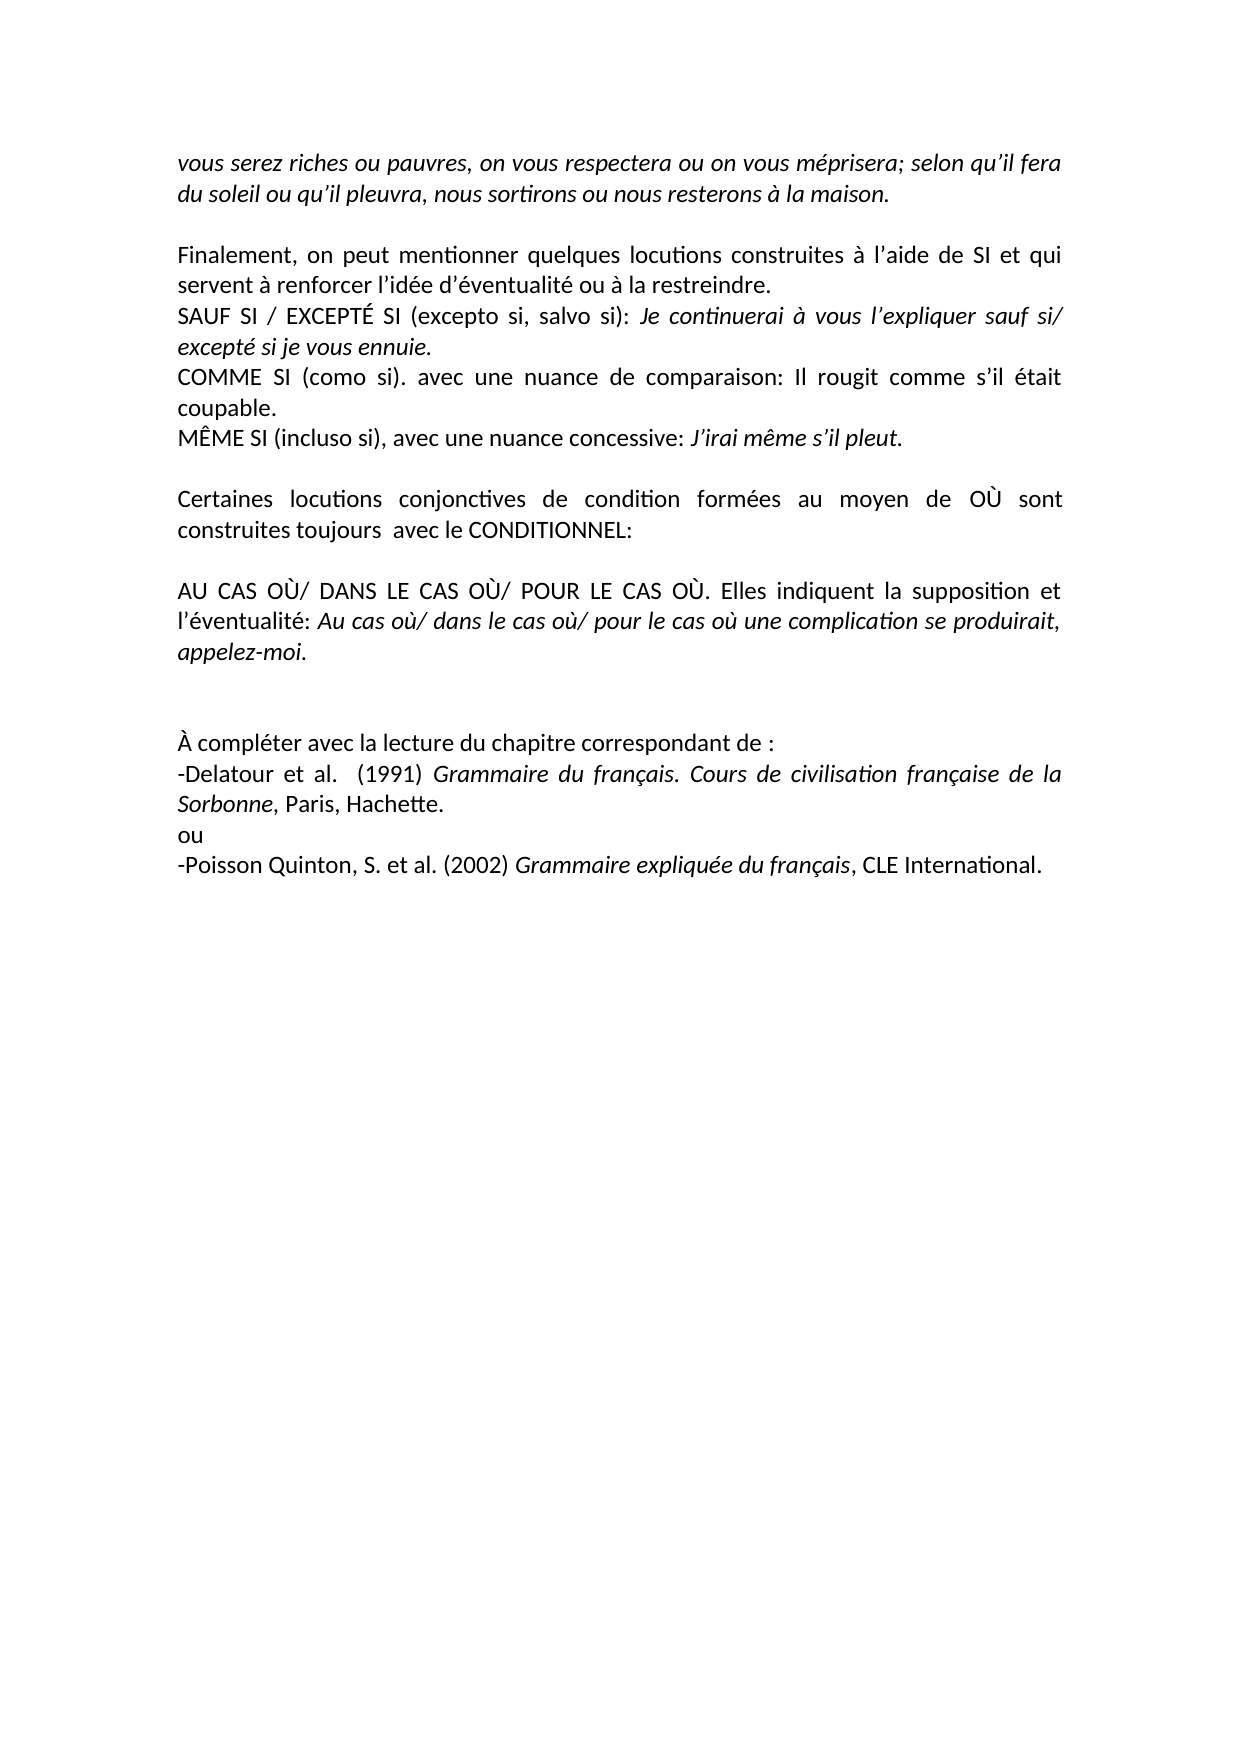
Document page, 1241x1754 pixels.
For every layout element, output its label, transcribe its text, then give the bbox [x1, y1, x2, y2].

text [177, 148, 1063, 209]
text COMME SI (como si). avec une nuance de comparaison: Il rougit comme s’il était coupable. [177, 361, 1063, 422]
text ou [177, 819, 1063, 849]
text AU CAS OÙ/ DANS LE CAS OÙ/ POUR LE CAS OÙ. Elles indiquent la supposition et l’éventualité: Au cas où/ dans le cas où/ pour le cas où une complication se produirait, appelez-moi. [177, 575, 1063, 666]
text -Delatour et al. (1991) Grammaire du français. Cours de civilisation française de la Sorbonne, Paris, Hachette. [177, 758, 1063, 819]
text MÊME SI (incluso si), avec une nuance concessive: J’irai même s’il pleut. [177, 422, 1063, 453]
text Certaines locutions conjonctives de condition formées au moyen de OÙ sont construites toujours avec le CONDITIONNEL: [177, 483, 1063, 544]
text Finalement, on peut mentionner quelques locutions construites à l’aide de SI et qui servent à renforcer l’idée d’éventualité ou à la restreindre. [177, 239, 1063, 300]
text SAUF SI / EXCEPTÉ SI (excepto si, salvo si): Je continuerai à vous l’expliquer sauf si/ excepté si je vous ennuie. [177, 300, 1063, 361]
text À compléter avec la lecture du chapitre correspondant de : [177, 727, 1063, 758]
text -Poisson Quinton, S. et al. (2002) Grammaire expliquée du français, CLE International. [177, 849, 1063, 880]
